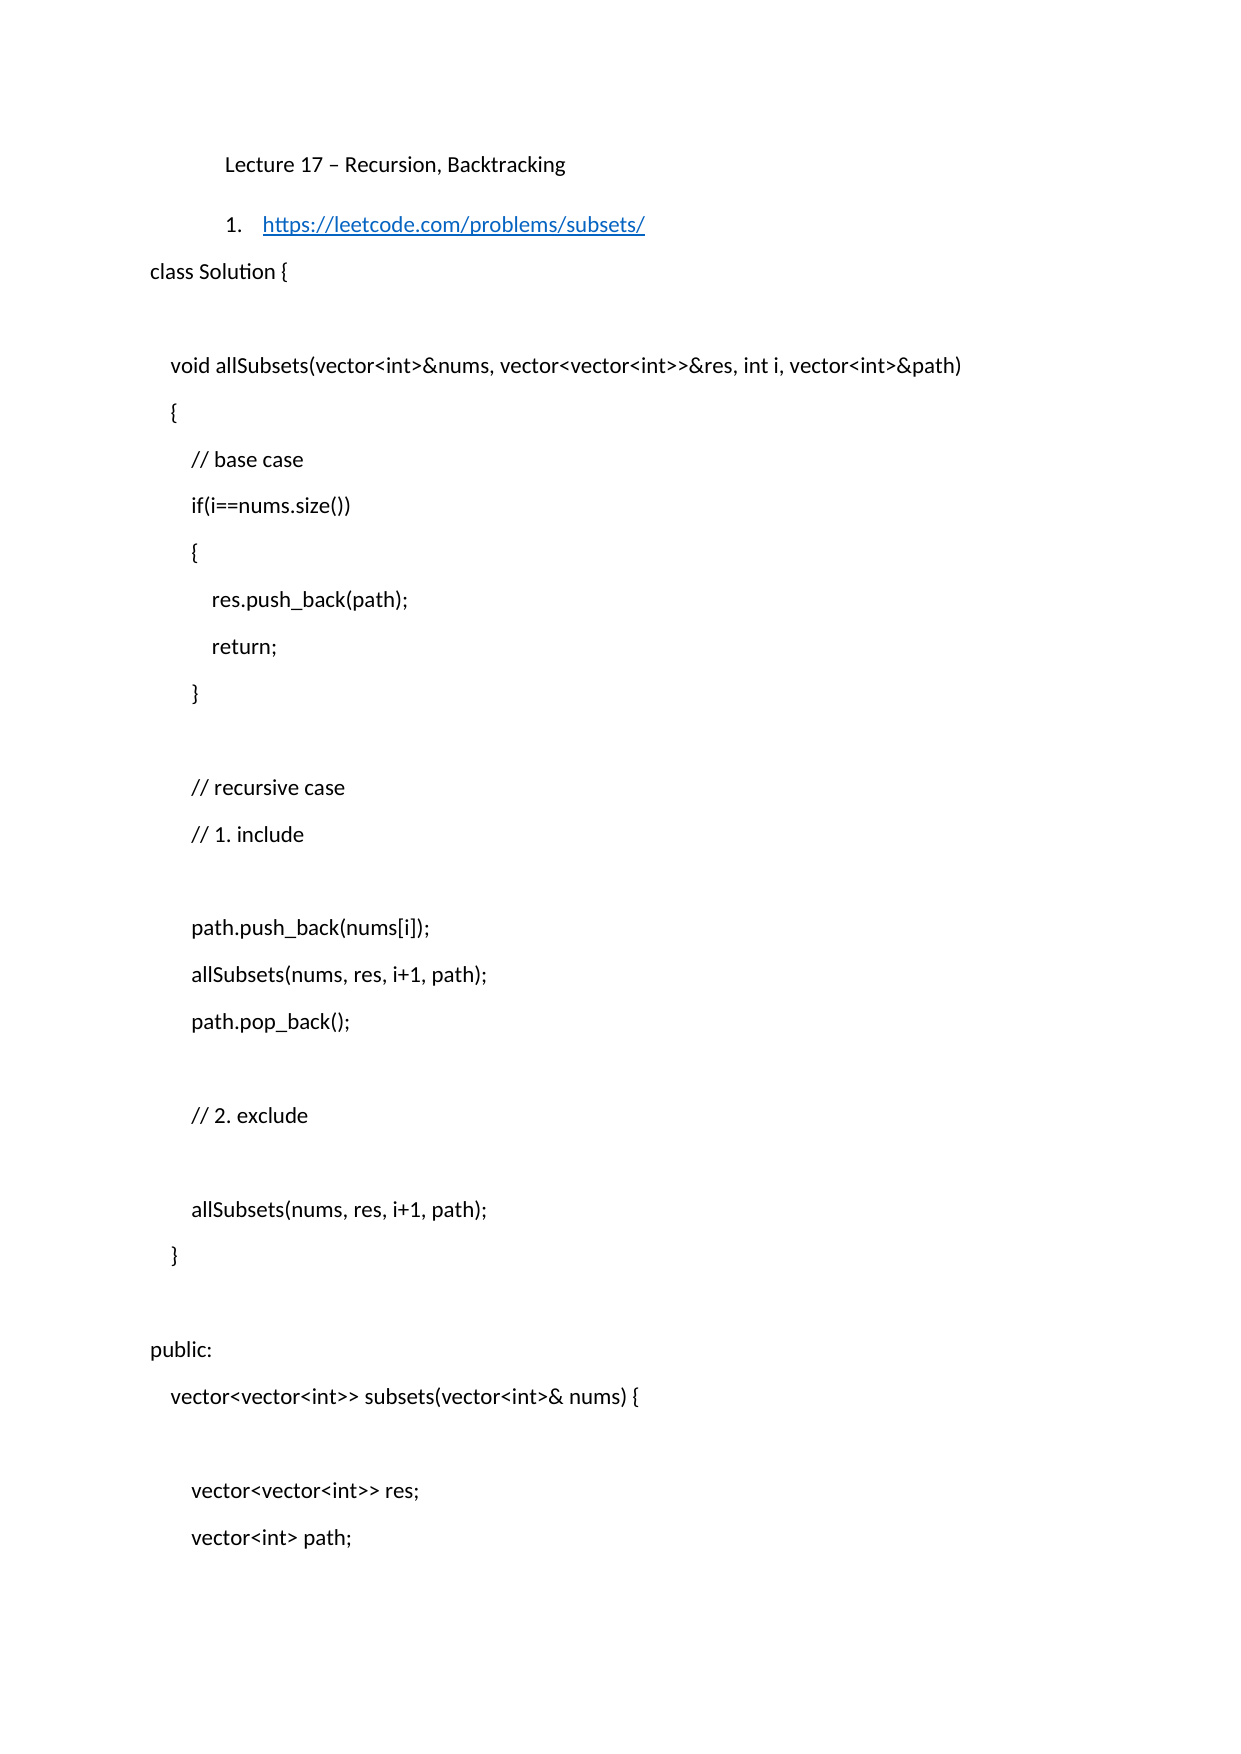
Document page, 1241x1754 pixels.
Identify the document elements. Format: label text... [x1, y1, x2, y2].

text // 2. exclude [150, 1101, 1090, 1129]
text path.pop_back(); [150, 1007, 1090, 1035]
text } [150, 679, 1090, 707]
text vector<int> path; [150, 1523, 1090, 1551]
text } [150, 1242, 1090, 1270]
text class Solution { [150, 257, 1090, 285]
list https://leetcode.com/problems/subsets/ [225, 210, 1090, 238]
text path.push_back(nums[i]); [150, 913, 1090, 942]
text void allSubsets(vector<int>&nums, vector<vector<int>>&res, int i, vector<int>&path) [150, 351, 1090, 379]
text allSubsets(nums, res, i+1, path); [150, 960, 1090, 988]
text res.push_back(path); [150, 585, 1090, 613]
text // recursive case [150, 773, 1090, 801]
text vector<vector<int>> res; [150, 1476, 1090, 1504]
text // base case [150, 445, 1090, 473]
text vector<vector<int>> subsets(vector<int>& nums) { [150, 1382, 1090, 1410]
text return; [150, 632, 1090, 660]
text public: [150, 1335, 1090, 1363]
list Lecture 17 – Recursion, Backtracking [225, 150, 1090, 178]
text allSubsets(nums, res, i+1, path); [150, 1195, 1090, 1223]
text // 1. include [150, 820, 1090, 848]
text { [150, 538, 1090, 567]
text { [150, 398, 1090, 426]
text if(i==nums.size()) [150, 492, 1090, 520]
